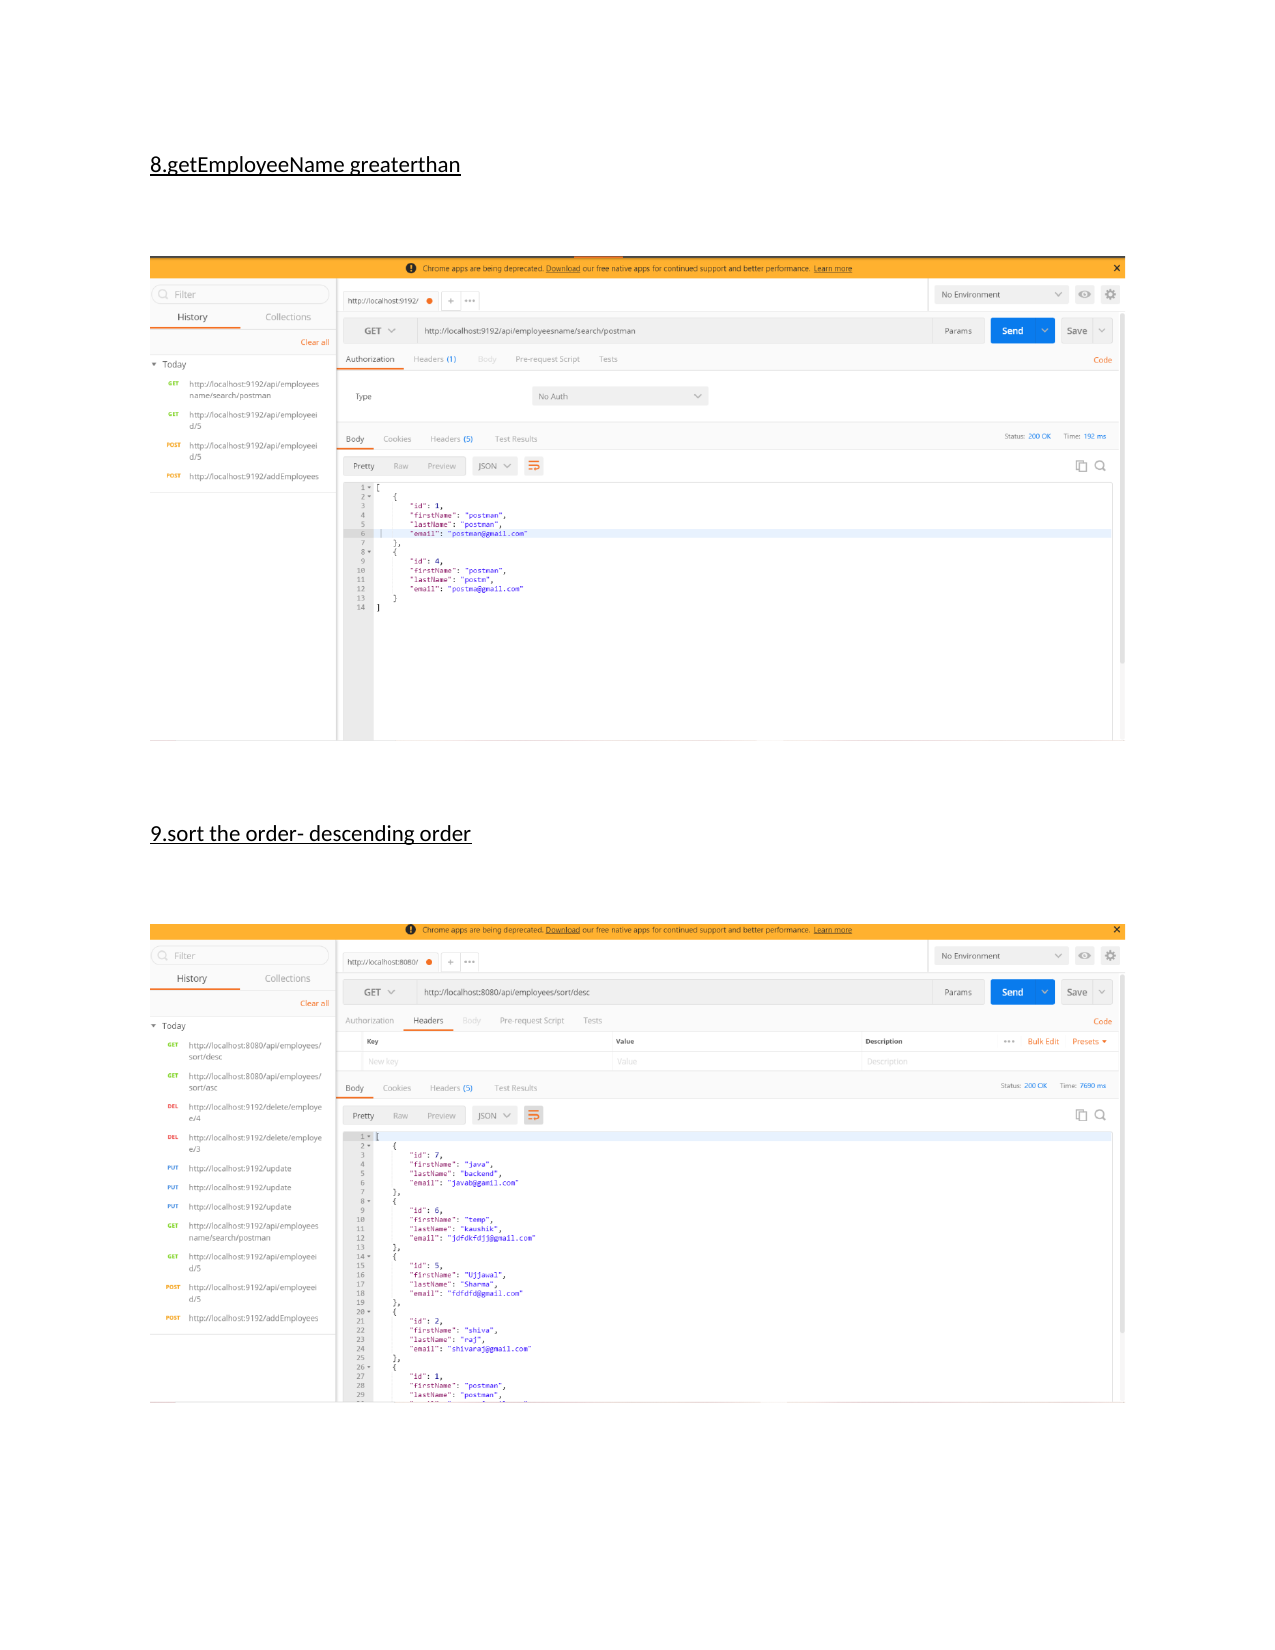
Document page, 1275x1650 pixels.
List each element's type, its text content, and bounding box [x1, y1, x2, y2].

picture [150, 256, 1125, 741]
picture [150, 924, 1125, 1403]
text 8.getEmployeeName greaterthan [150, 150, 1125, 178]
text 9.sort the order- descending order [150, 819, 1125, 847]
